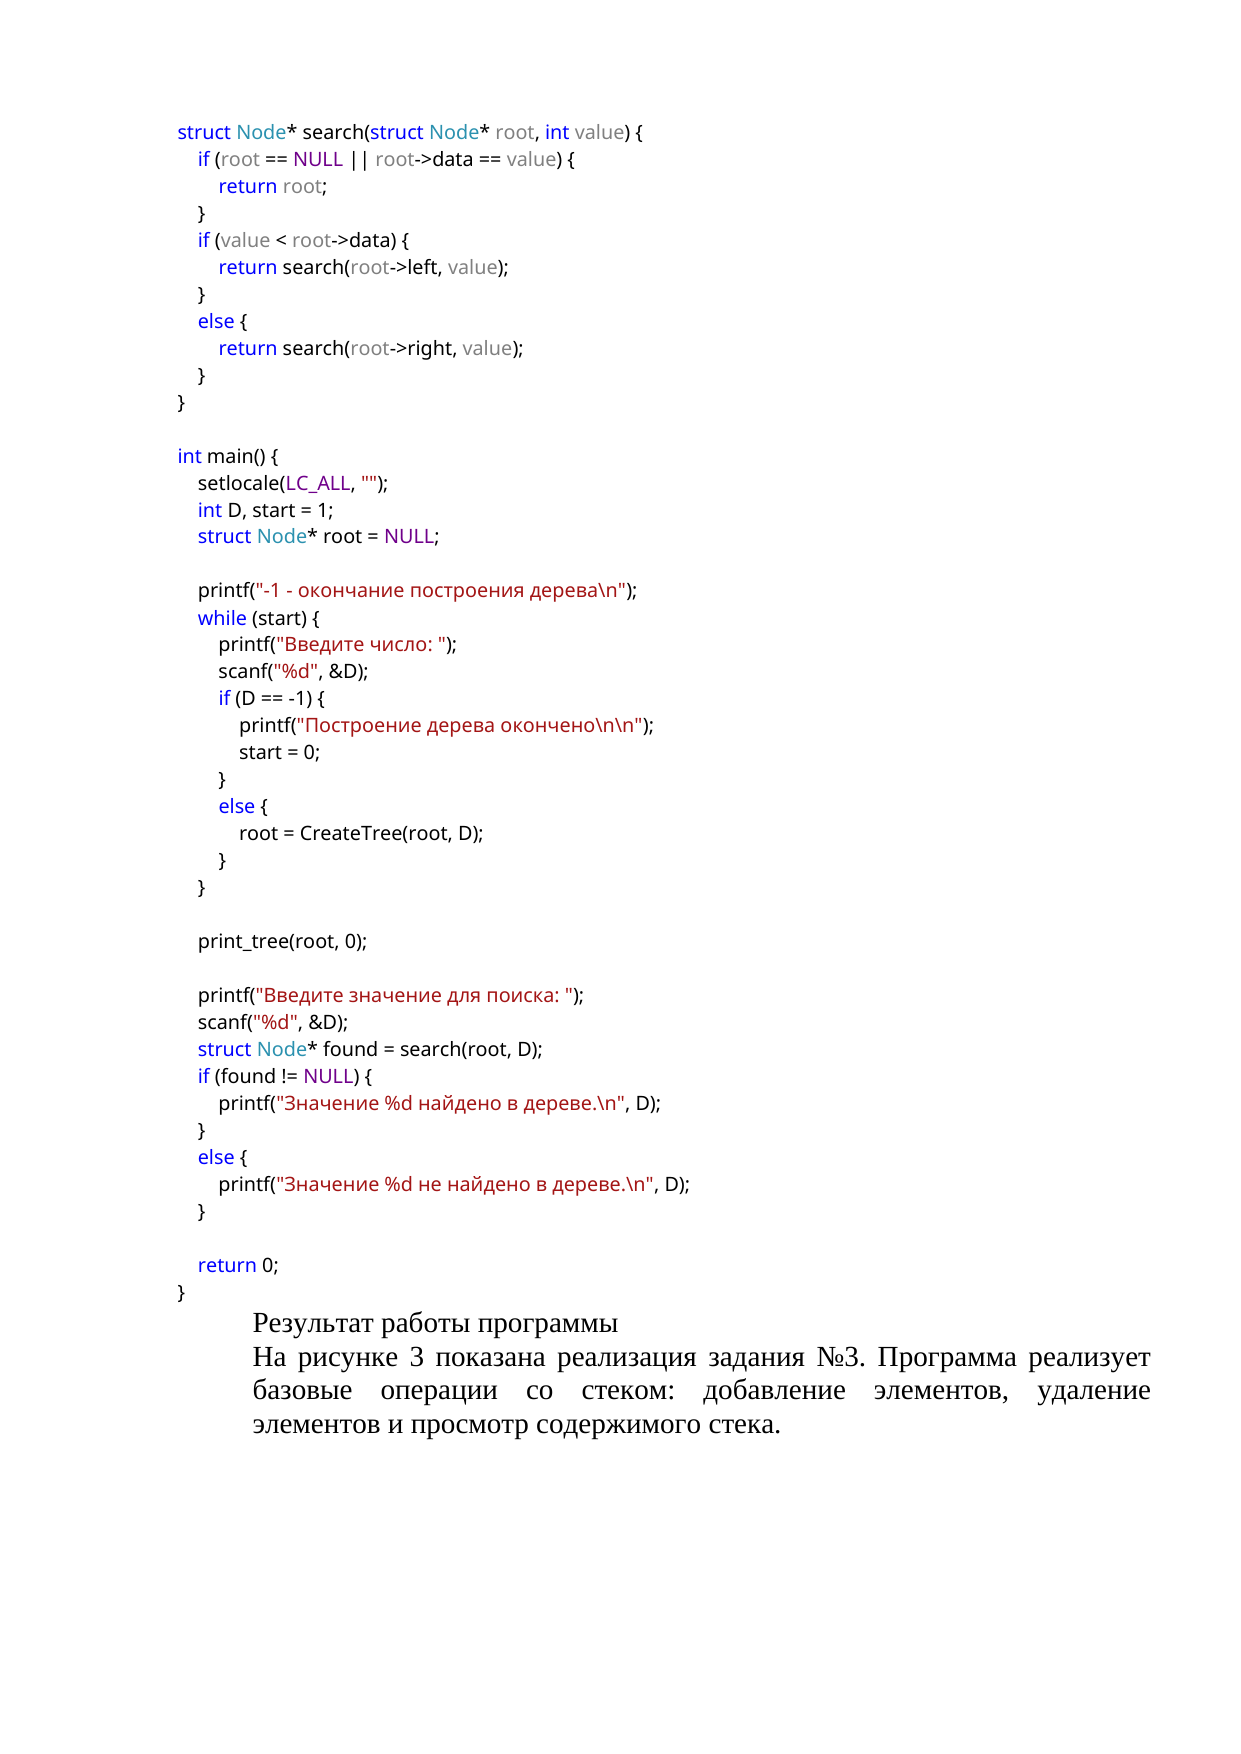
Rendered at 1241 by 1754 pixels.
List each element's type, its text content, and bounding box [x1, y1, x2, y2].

text struct Node* search(struct Node* root, int value) { [177, 118, 1152, 145]
text } [177, 280, 1152, 307]
text else { [177, 793, 1152, 819]
text if (value < root->data) { [177, 226, 1152, 253]
text printf("-1 - окончание построения дерева\n"); [177, 577, 1152, 604]
text } [177, 873, 1152, 901]
text return root; [177, 172, 1152, 199]
text } [177, 388, 1152, 415]
text scanf("%d", &D); [177, 658, 1152, 685]
text while (start) { [177, 604, 1152, 631]
text if (root == NULL || root->data == value) { [177, 145, 1152, 172]
text printf("Значение %d не найдено в дереве.\n", D); [177, 1170, 1152, 1197]
text print_tree(root, 0); [177, 927, 1152, 954]
text else { [177, 1143, 1152, 1170]
text printf("Введите число: "); [177, 631, 1152, 658]
text } [177, 199, 1152, 226]
text return 0; [177, 1251, 1152, 1278]
text Результат работы программы [252, 1305, 1152, 1339]
text scanf("%d", &D); [177, 1008, 1152, 1035]
text else { [177, 307, 1152, 334]
text struct Node* found = search(root, D); [177, 1035, 1152, 1062]
text if (D == -1) { [177, 685, 1152, 712]
text if (found != NULL) { [177, 1062, 1152, 1089]
text На рисунке 3 показана реализация задания №3. Программа реализует базовые операции со стеком: добавление элементов, удаление элементов и просмотр содержимого стека. [252, 1339, 1152, 1439]
text return search(root->right, value); [177, 334, 1152, 361]
text } [177, 1278, 1152, 1305]
text int D, start = 1; [177, 496, 1152, 523]
text } [177, 361, 1152, 388]
text printf("Построение дерева окончено\n\n"); [177, 712, 1152, 739]
text struct Node* root = NULL; [177, 523, 1152, 550]
text printf("Значение %d найдено в дереве.\n", D); [177, 1089, 1152, 1116]
text printf("Введите значение для поиска: "); [177, 981, 1152, 1008]
text root = CreateTree(root, D); [177, 819, 1152, 847]
text } [177, 1116, 1152, 1143]
text setlocale(LC_ALL, ""); [177, 469, 1152, 496]
text start = 0; [177, 739, 1152, 766]
text } [177, 766, 1152, 793]
text int main() { [177, 442, 1152, 469]
text } [177, 1197, 1152, 1224]
text } [177, 847, 1152, 873]
text return search(root->left, value); [177, 253, 1152, 280]
